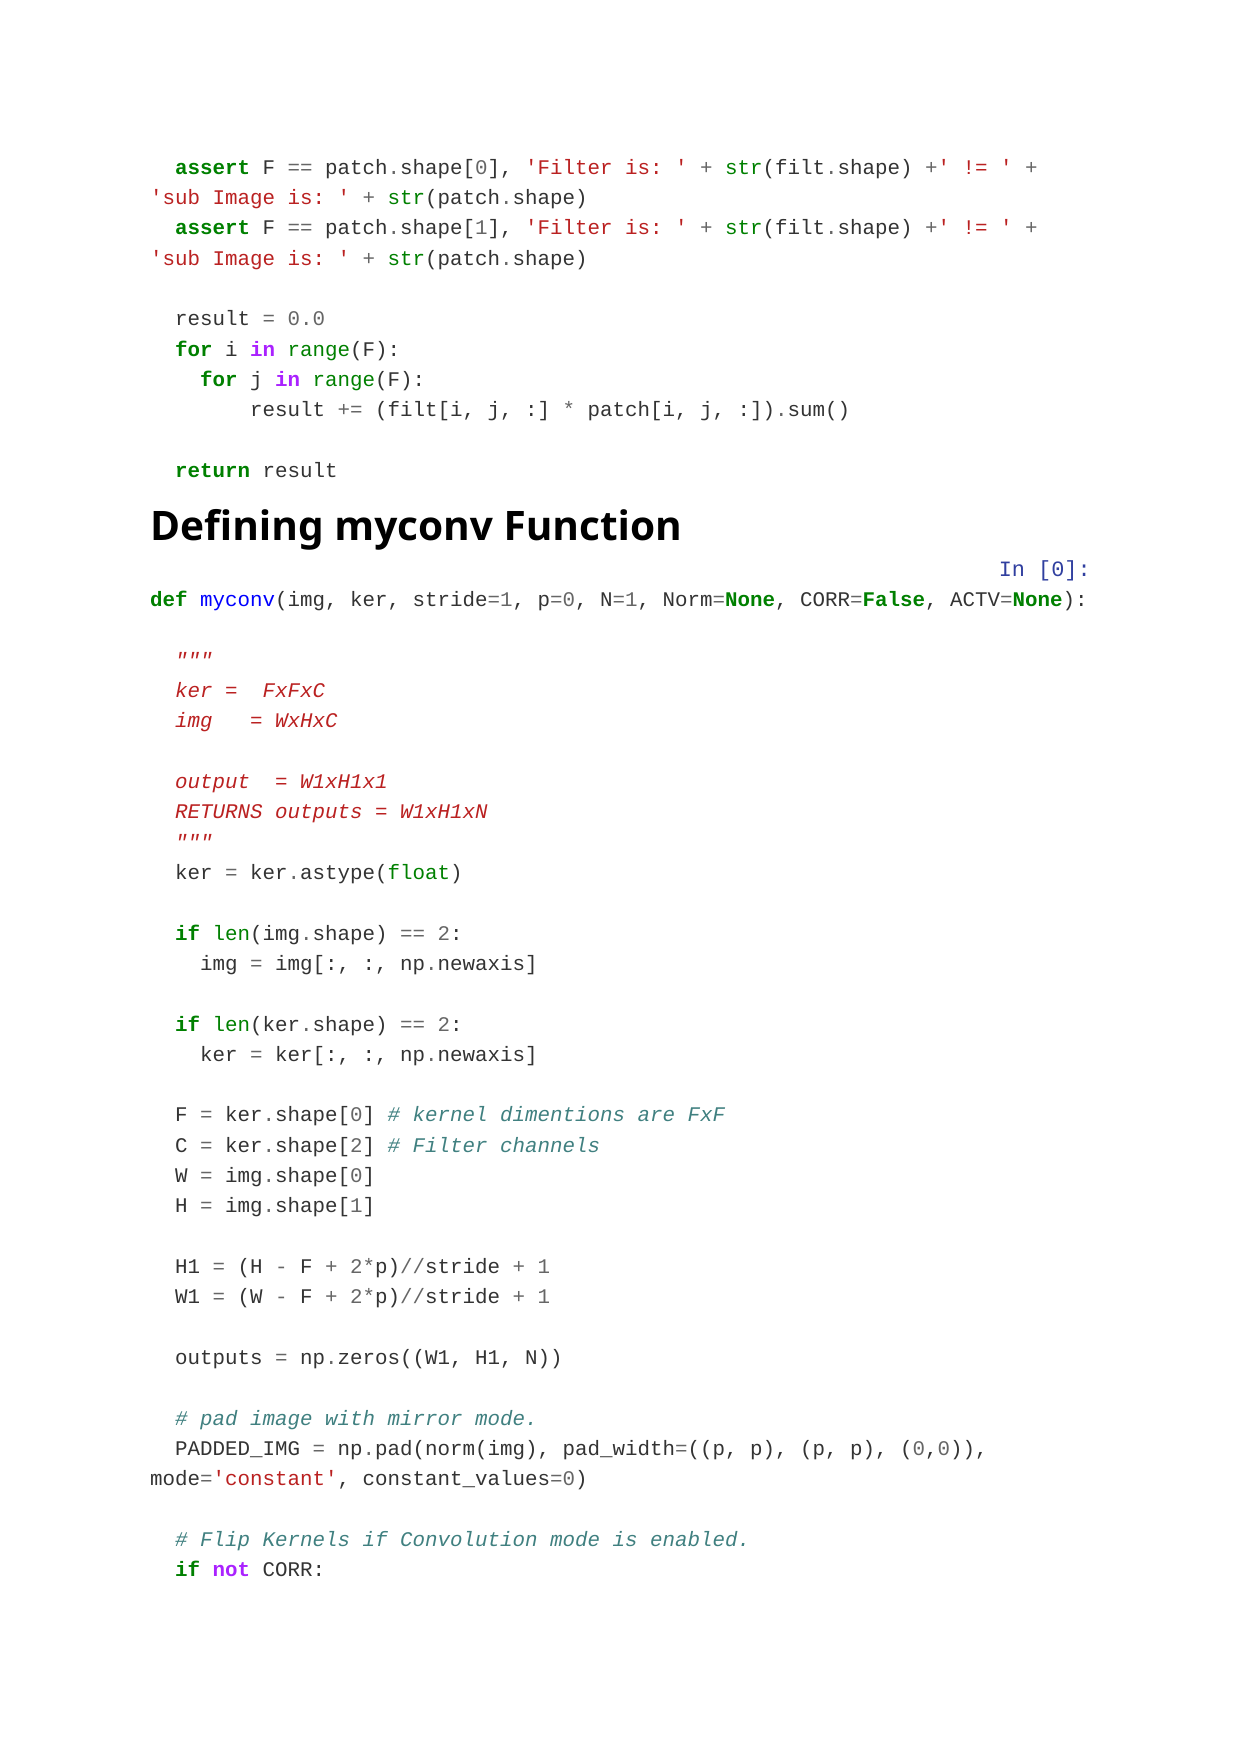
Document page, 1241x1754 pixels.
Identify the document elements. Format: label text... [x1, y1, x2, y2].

text output = W1xH1x1 [150, 764, 1090, 795]
text ker = FxFxC [150, 673, 1090, 704]
text outputs = np.zeros((W1, H1, N)) [150, 1340, 1090, 1371]
text if not CORR: [150, 1552, 1090, 1583]
text # pad image with mirror mode. [150, 1401, 1090, 1431]
text assert F == patch.shape[0], 'Filter is: ' + str(filt.shape) +' != ' + 'sub Image is: ' + str(patch.shape) [150, 150, 1090, 211]
text assert F == patch.shape[1], 'Filter is: ' + str(filt.shape) +' != ' + 'sub Image is: ' + str(patch.shape) [150, 211, 1090, 271]
text C = ker.shape[2] # Filter channels [150, 1128, 1090, 1158]
text for i in range(F): [150, 332, 1090, 362]
text if len(img.shape) == 2: [150, 916, 1090, 946]
text Defining myconv Function [150, 497, 1090, 552]
text """ [150, 643, 1090, 673]
text H = img.shape[1] [150, 1189, 1090, 1219]
text ker = ker[:, :, np.newaxis] [150, 1037, 1090, 1067]
text def myconv(img, ker, stride=1, p=0, N=1, Norm=None, CORR=False, ACTV=None): [150, 582, 1090, 613]
text return result [150, 453, 1090, 483]
text In [0]: [150, 552, 1090, 582]
text RETURNS outputs = W1xH1xN [150, 795, 1090, 825]
text img = WxHxC [150, 704, 1090, 734]
text result += (filt[i, j, :] * patch[i, j, :]).sum() [150, 392, 1090, 423]
text # Flip Kernels if Convolution mode is enabled. [150, 1522, 1090, 1552]
text PADDED_IMG = np.pad(norm(img), pad_width=((p, p), (p, p), (0,0)), mode='constant', constant_values=0) [150, 1431, 1090, 1492]
text if len(ker.shape) == 2: [150, 1007, 1090, 1037]
text W1 = (W - F + 2*p)//stride + 1 [150, 1280, 1090, 1310]
text for j in range(F): [150, 362, 1090, 392]
text ker = ker.astype(float) [150, 855, 1090, 886]
text """ [150, 825, 1090, 855]
text F = ker.shape[0] # kernel dimentions are FxF [150, 1098, 1090, 1128]
text W = img.shape[0] [150, 1158, 1090, 1189]
text H1 = (H - F + 2*p)//stride + 1 [150, 1249, 1090, 1280]
text img = img[:, :, np.newaxis] [150, 946, 1090, 977]
text result = 0.0 [150, 302, 1090, 332]
